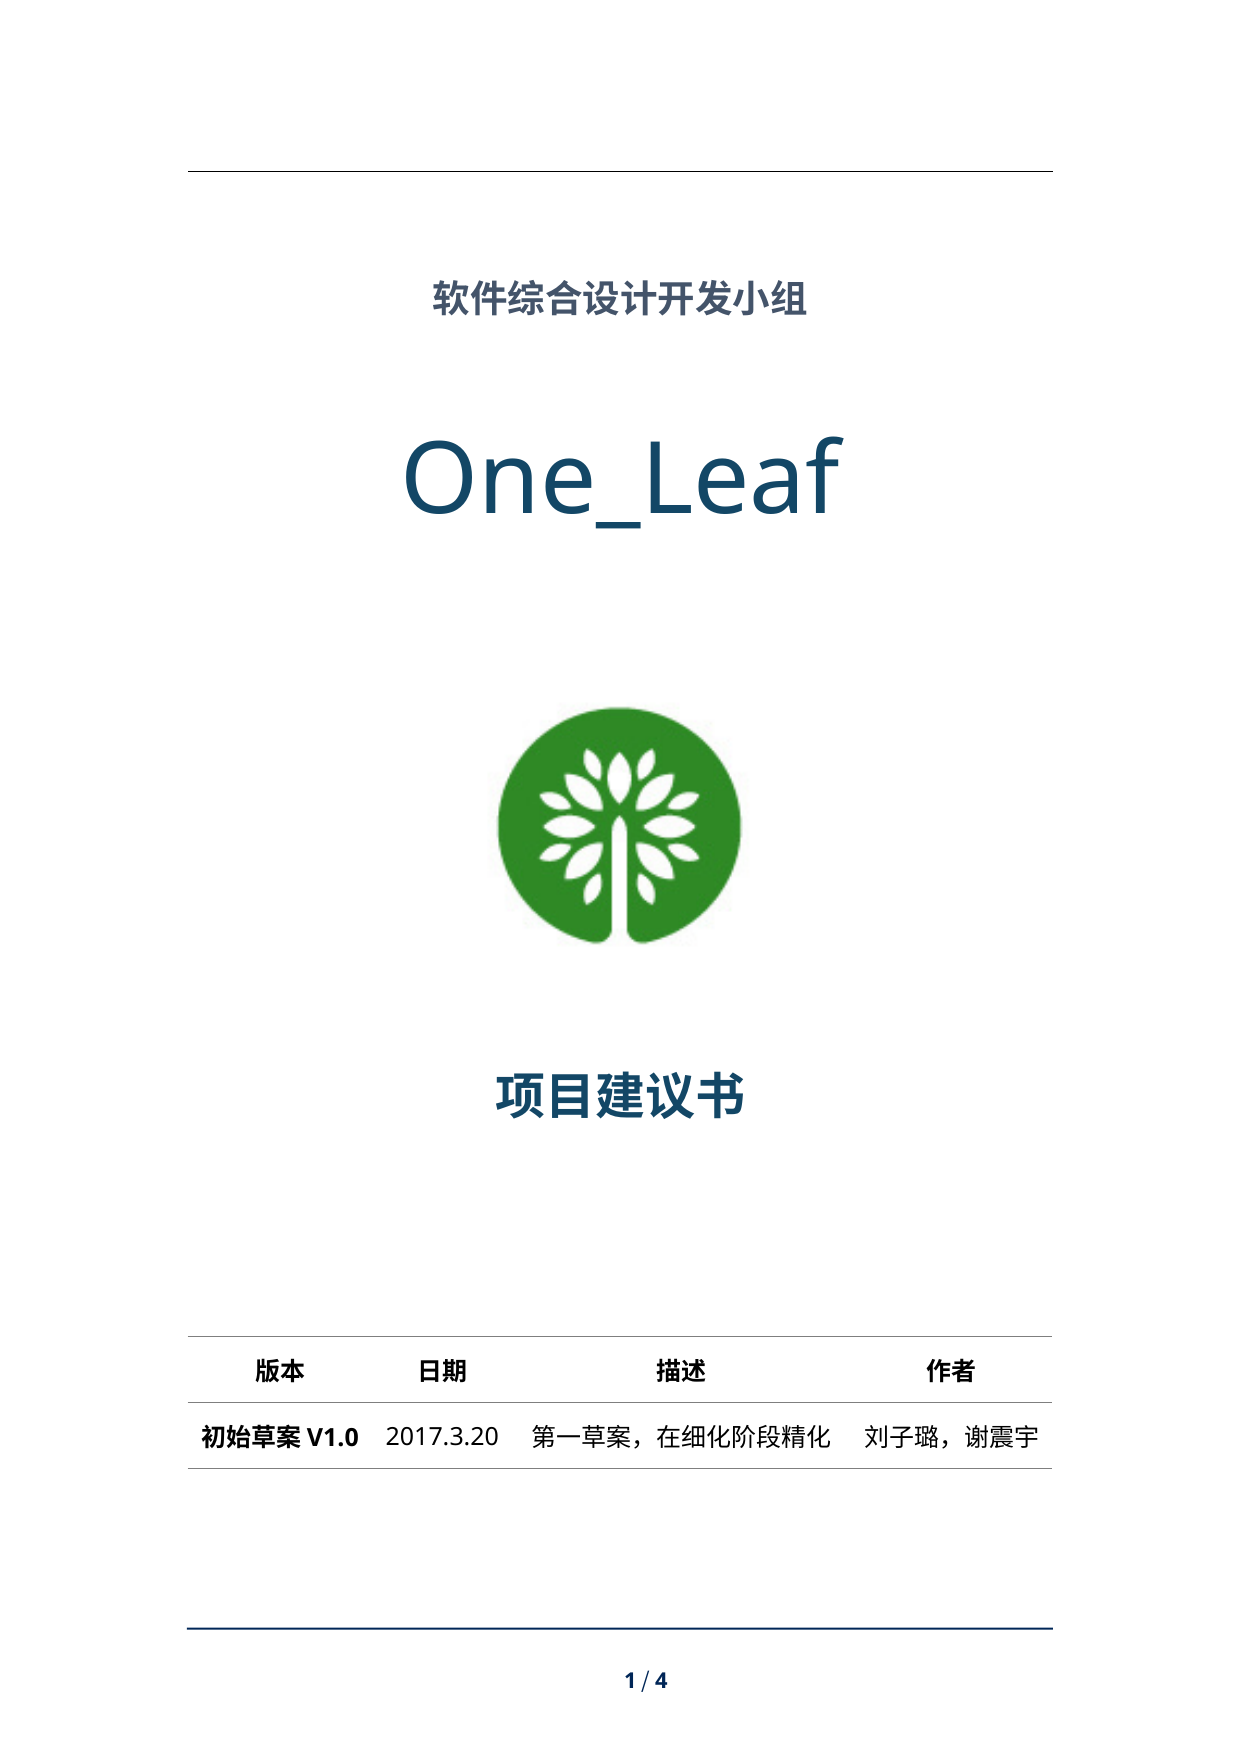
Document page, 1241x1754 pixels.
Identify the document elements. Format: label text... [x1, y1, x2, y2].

table_header 描述 [512, 1337, 851, 1402]
table_header 作者 [851, 1337, 1052, 1402]
text One_Leaf [187, 394, 1053, 556]
table_cell 刘子璐，谢震宇 [851, 1403, 1052, 1468]
text 软件综合设计开发小组 [187, 264, 1053, 329]
table_cell 2017.3.20 [373, 1403, 512, 1468]
table_header 版本 [188, 1337, 373, 1402]
text 项目建议书 [187, 1044, 1053, 1141]
table_cell 初始草案V1.0 [188, 1403, 373, 1468]
table_cell 第一草案，在细化阶段精化 [512, 1403, 851, 1468]
table_header 日期 [373, 1337, 512, 1402]
picture [471, 686, 769, 964]
